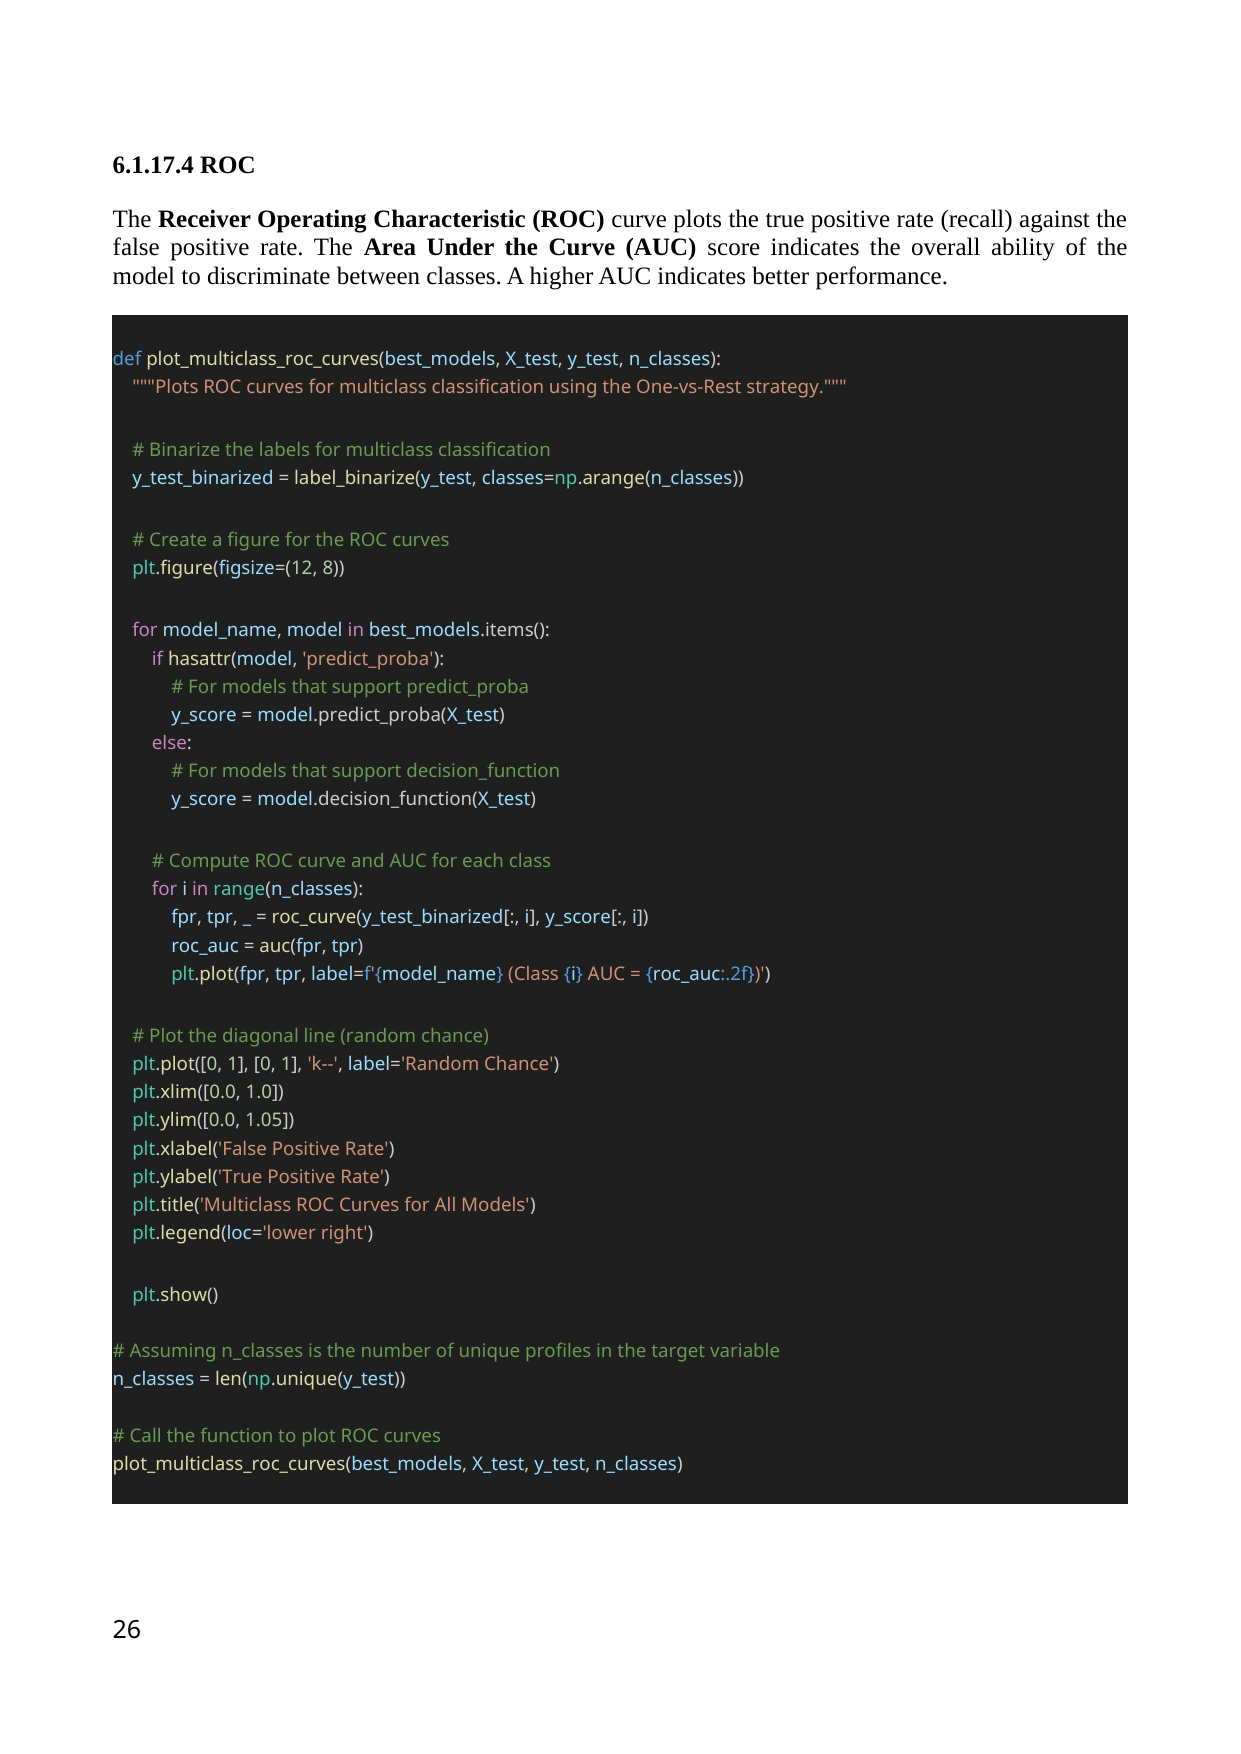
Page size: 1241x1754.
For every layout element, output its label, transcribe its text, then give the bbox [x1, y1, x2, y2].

text n_classes = len(np.unique(y_test)) [112, 1363, 1128, 1391]
text y_score = model.predict_proba(X_test) [112, 698, 1128, 727]
text # Create a figure for the ROC curves [112, 524, 1128, 552]
text # Plot the diagonal line (random chance) [112, 1020, 1128, 1048]
text # For models that support decision_function [112, 755, 1128, 783]
text def plot_multiclass_roc_curves(best_models, X_test, y_test, n_classes): [112, 343, 1128, 371]
text plt.ylabel('True Positive Rate') [112, 1160, 1128, 1188]
text plt.plot([0, 1], [0, 1], 'k--', label='Random Chance') [112, 1048, 1128, 1076]
text fpr, tpr, _ = roc_curve(y_test_binarized[:, i], y_score[:, i]) [112, 901, 1128, 929]
text # Call the function to plot ROC curves [112, 1419, 1128, 1447]
text plot_multiclass_roc_curves(best_models, X_test, y_test, n_classes) [112, 1447, 1128, 1476]
text """Plots ROC curves for multiclass classification using the One-vs-Rest strategy.""" [112, 371, 1128, 399]
text 6.1.17.4 ROC [112, 150, 1128, 179]
text # For models that support predict_proba [112, 670, 1128, 698]
text if hasattr(model, 'predict_proba'): [112, 642, 1128, 670]
text y_score = model.decision_function(X_test) [112, 783, 1128, 811]
text # Compute ROC curve and AUC for each class [112, 845, 1128, 873]
text plt.title('Multiclass ROC Curves for All Models') [112, 1188, 1128, 1217]
text # Binarize the labels for multiclass classification [112, 433, 1128, 462]
text for i in range(n_classes): [112, 873, 1128, 901]
text plt.plot(fpr, tpr, label=f'{model_name} (Class {i} AUC = {roc_auc:.2f})') [112, 957, 1128, 986]
text plt.show() [112, 1279, 1128, 1307]
text plt.legend(loc='lower right') [112, 1217, 1128, 1245]
text roc_auc = auc(fpr, tpr) [112, 929, 1128, 957]
text for model_name, model in best_models.items(): [112, 614, 1128, 642]
text plt.ylim([0.0, 1.05]) [112, 1104, 1128, 1132]
text plt.figure(figsize=(12, 8)) [112, 552, 1128, 580]
text The Receiver Operating Characteristic (ROC) curve plots the true positive rate (recall) against the false positive rate. The Area Under the Curve (AUC) score indicates the overall ability of the model to discriminate between classes. A higher AUC indicates better performance. [112, 204, 1128, 290]
text plt.xlabel('False Positive Rate') [112, 1132, 1128, 1160]
text # Assuming n_classes is the number of unique profiles in the target variable [112, 1335, 1128, 1363]
text plt.xlim([0.0, 1.0]) [112, 1076, 1128, 1104]
text else: [112, 727, 1128, 755]
text y_test_binarized = label_binarize(y_test, classes=np.arange(n_classes)) [112, 462, 1128, 490]
